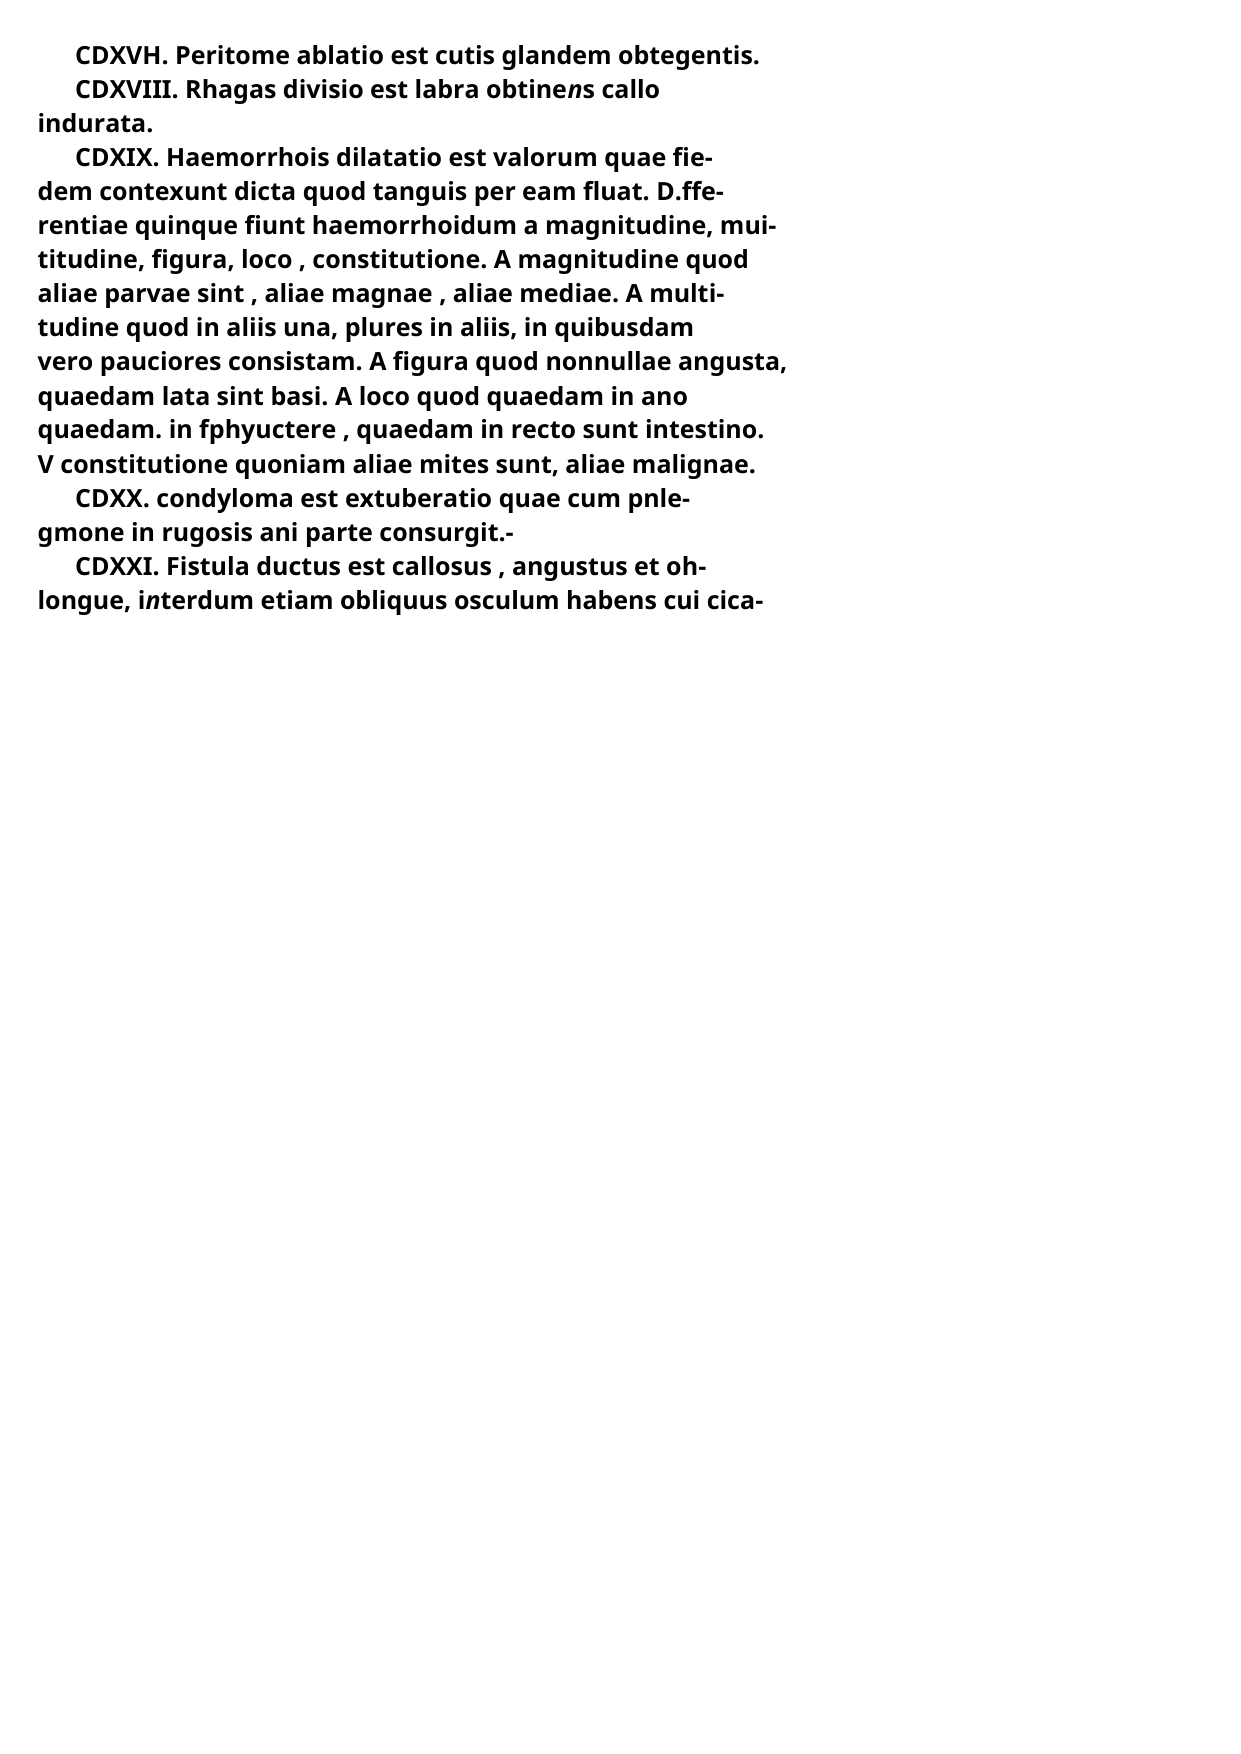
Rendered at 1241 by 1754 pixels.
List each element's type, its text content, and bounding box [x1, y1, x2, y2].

text CDXVH. Peritome ablatio est cutis glandem obtegentis. [37, 37, 1203, 72]
text CDXX. condyloma est extuberatio quae cum pnle- gmone in rugosis ani parte consurgit.- [37, 480, 1203, 548]
text CDXVIII. Rhagas divisio est labra obtinens callo indurata. [37, 72, 1203, 140]
text CDXXI. Fistula ductus est callosus , angustus et oh- longue, interdum etiam obliquus osculum habens cui cica- [37, 548, 1203, 617]
text CDXIX. Haemorrhois dilatatio est valorum quae fie- dem contexunt dicta quod tanguis per eam fluat. D.ffe- rentiae quinque fiunt haemorrhoidum a magnitudine, mui- titudine, figura, loco , constitutione. A magnitudine quod aliae parvae sint , aliae magnae , aliae mediae. A multi- tudine quod in aliis una, plures in aliis, in quibusdam vero pauciores consistam. A figura quod nonnullae angusta, quaedam lata sint basi. A loco quod quaedam in ano quaedam. in fphyuctere , quaedam in recto sunt intestino. V constitutione quoniam aliae mites sunt, aliae malignae. [37, 140, 1203, 480]
